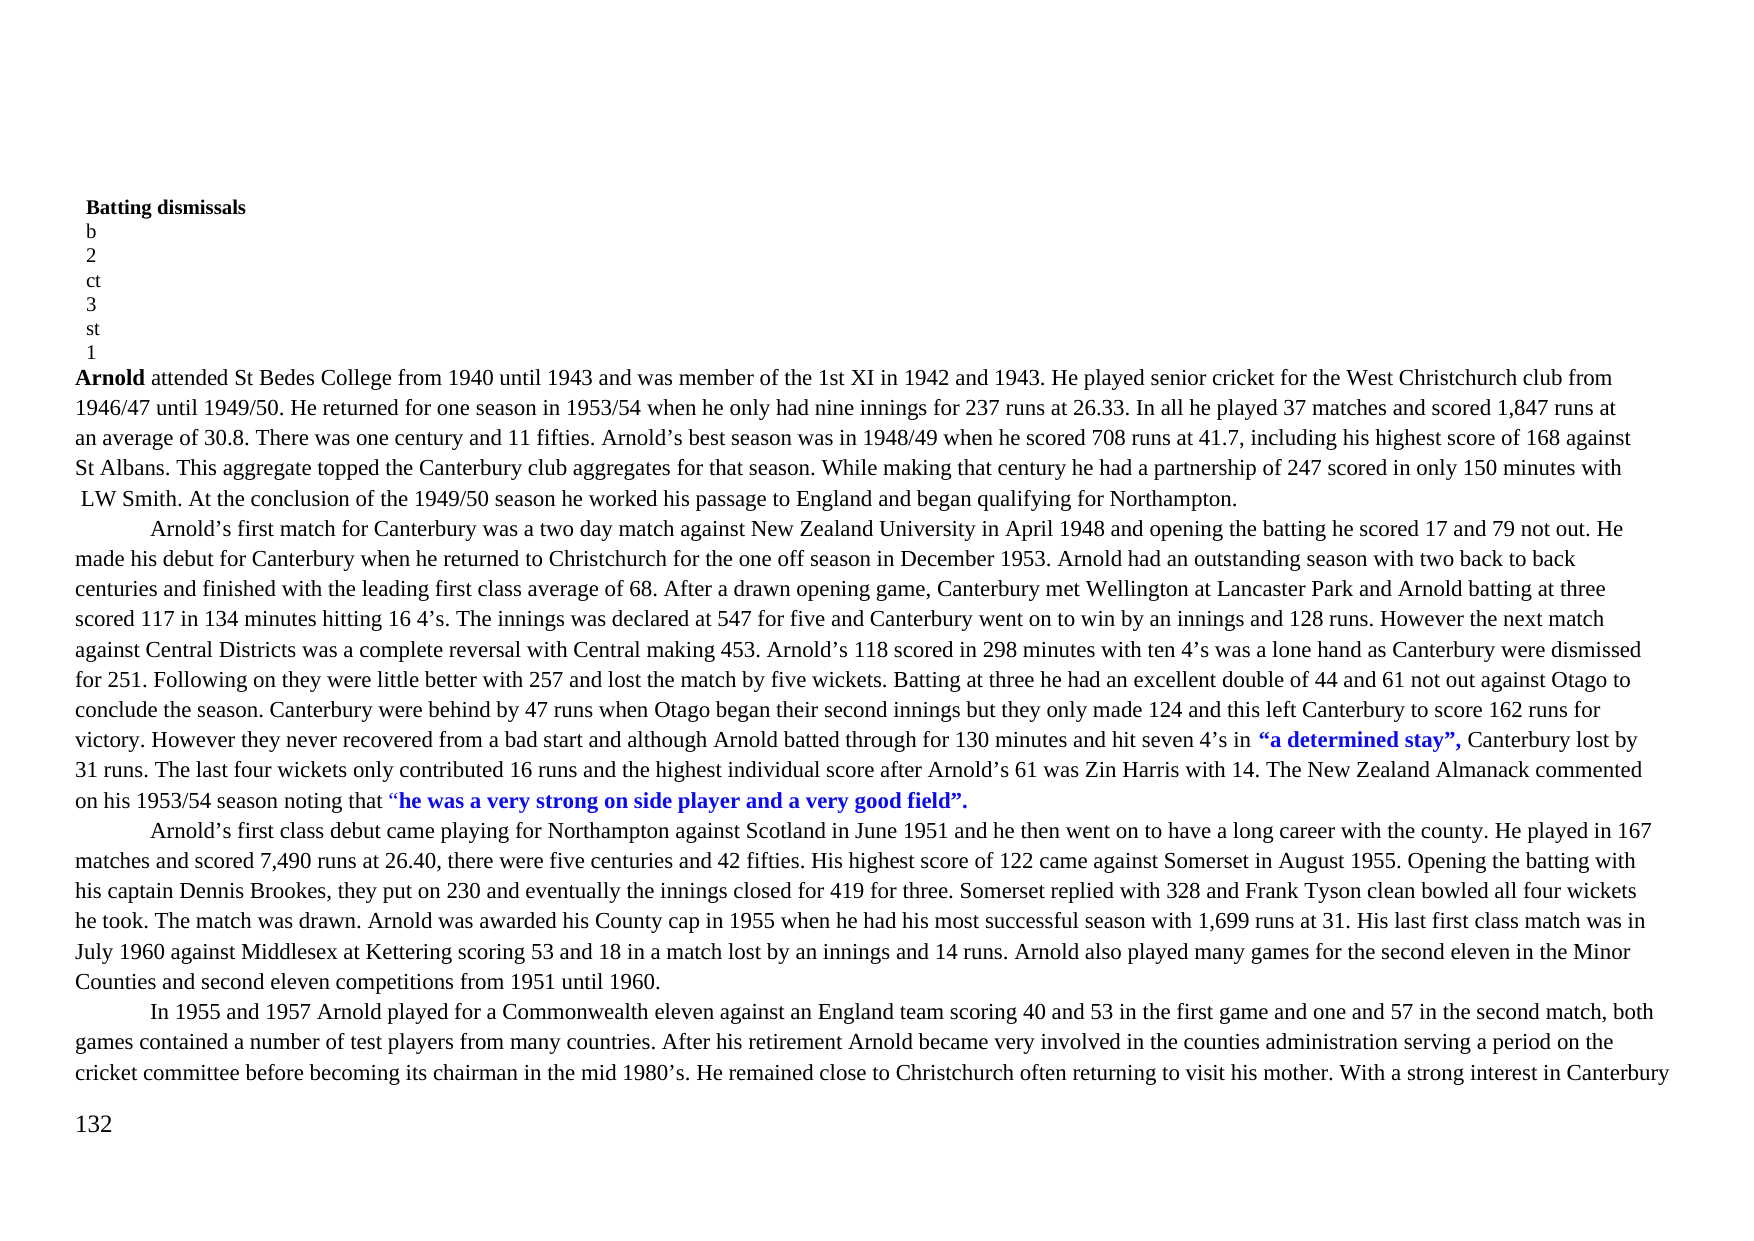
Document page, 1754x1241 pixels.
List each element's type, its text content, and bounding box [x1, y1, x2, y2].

text centuries and finished with the leading first class average of 68. After a drawn opening game, Canterbury met Wellington at Lancaster Park and Arnold batting at three [75, 575, 1679, 602]
text Arnold attended St Bedes College from 1940 until 1943 and was member of the 1st XI in 1942 and 1943. He played senior cricket for the West Christchurch club from 1946/47 until 1949/50. He returned for one season in 1953/54 when he only had nine innings for 237 runs at 26.33. In all he played 37 matches and scored 1,847 runs at [75, 364, 1679, 420]
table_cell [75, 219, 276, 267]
text for 251. Following on they were little better with 257 and lost the match by five wickets. Batting at three he had an excellent double of 44 and 61 not out against Otago to conclude the season. Canterbury were behind by 47 runs when Otago began their second innings but they only made 124 and this left Canterbury to score 162 runs for [75, 666, 1679, 722]
text on his 1953/54 season noting that “he was a very strong on side player and a very good field”. [75, 787, 1679, 813]
text against Central Districts was a complete reversal with Central making 453. Arnold’s 118 scored in 298 minutes with ten 4’s was a lone hand as Canterbury were dismissed [75, 636, 1679, 662]
text scored 117 in 134 minutes hitting 16 4’s. The innings was declared at 547 for five and Canterbury went on to win by an innings and 128 runs. However the next match [75, 605, 1679, 632]
text 31 runs. The last four wickets only contributed 16 runs and the highest individual score after Arnold’s 61 was Zin Harris with 14. The New Zealand Almanack commented [75, 756, 1679, 783]
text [75, 998, 1679, 1085]
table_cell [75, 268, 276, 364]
text victory. However they never recovered from a bad start and although Arnold batted through for 130 minutes and hit seven 4’s in “a determined stay”, Canterbury lost by [75, 726, 1679, 753]
text St Albans. This aggregate topped the Canterbury club aggregates for that season. While making that century he had a partnership of 247 scored in only 150 minutes with [75, 454, 1679, 481]
text Arnold’s first match for Canterbury was a two day match against New Zealand University in April 1948 and opening the batting he scored 17 and 79 not out. He made his debut for Canterbury when he returned to Christchurch for the one off season in December 1953. Arnold had an outstanding season with two back to back [75, 515, 1679, 571]
text an average of 30.8. There was one century and 11 fifties. Arnold’s best season was in 1948/49 when he scored 708 runs at 41.7, including his highest score of 168 against [75, 424, 1679, 451]
text Arnold’s first class debut came playing for Northampton against Scotland in June 1951 and he then went on to have a long career with the county. He played in 167 matches and scored 7,490 runs at 26.40, there were five centuries and 42 fifties. His highest score of 122 came against Somerset in August 1955. Opening the batting with [75, 817, 1679, 873]
text LW Smith. At the conclusion of the 1949/50 season he worked his passage to England and began qualifying for Northampton. [75, 484, 1679, 511]
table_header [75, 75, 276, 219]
text he took. The match was drawn. Arnold was awarded his County cap in 1955 when he had his most successful season with 1,699 runs at 31. His last first class match was in July 1960 against Middlesex at Kettering scoring 53 and 18 in a match lost by an innings and 14 runs. Arnold also played many games for the second eleven in the Minor Counties and second eleven competitions from 1951 until 1960. [75, 907, 1679, 994]
text his captain Dennis Brookes, they put on 230 and eventually the innings closed for 419 for three. Somerset replied with 328 and Frank Tyson clean bowled all four wickets [75, 877, 1679, 904]
